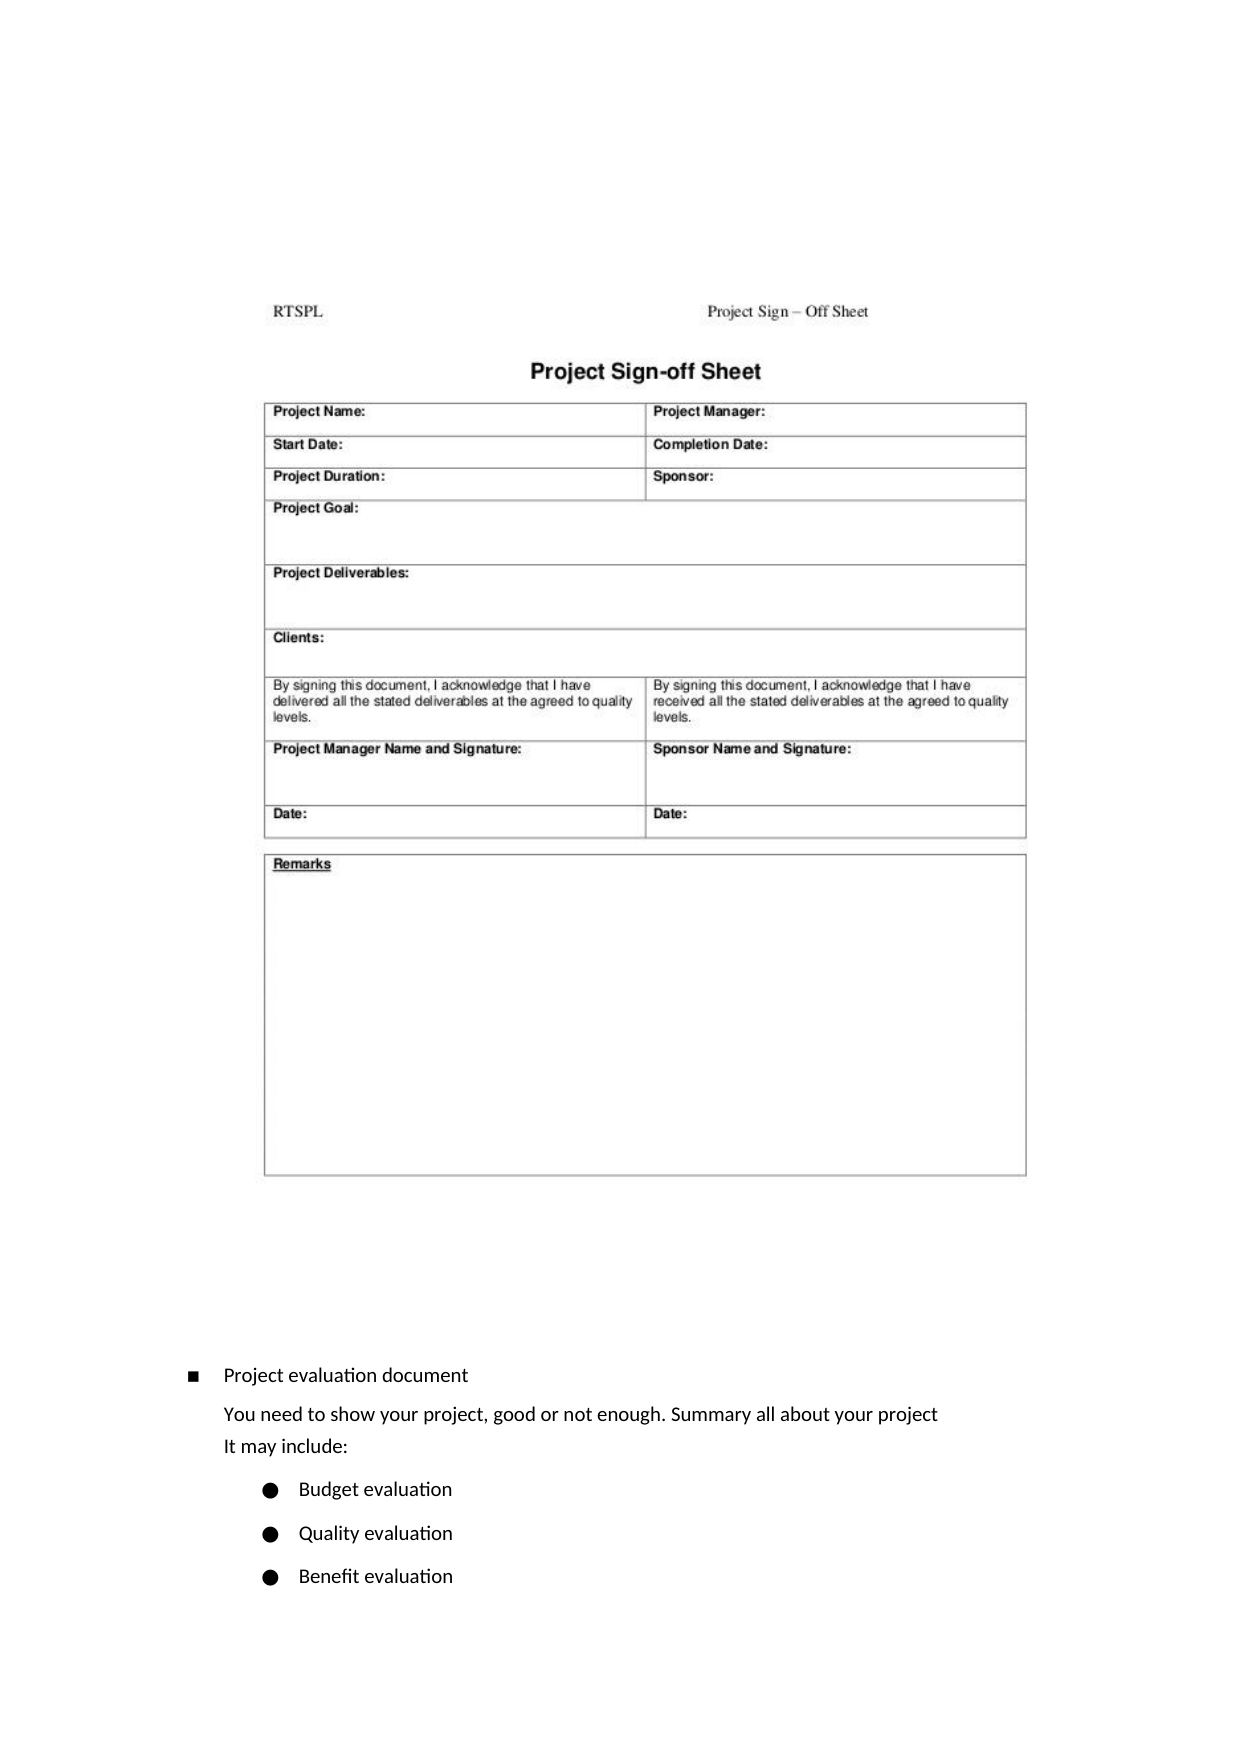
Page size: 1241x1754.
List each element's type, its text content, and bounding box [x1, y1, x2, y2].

text It may include: [223, 1433, 1088, 1459]
text You need to show your project, good or not enough. Summary all about your project [223, 1401, 1088, 1427]
list Quality evaluation [261, 1509, 1088, 1552]
picture [223, 252, 1068, 1345]
list Project evaluation document [186, 1351, 1088, 1394]
list Benefit evaluation [261, 1553, 1088, 1596]
list Budget evaluation [261, 1466, 1088, 1508]
